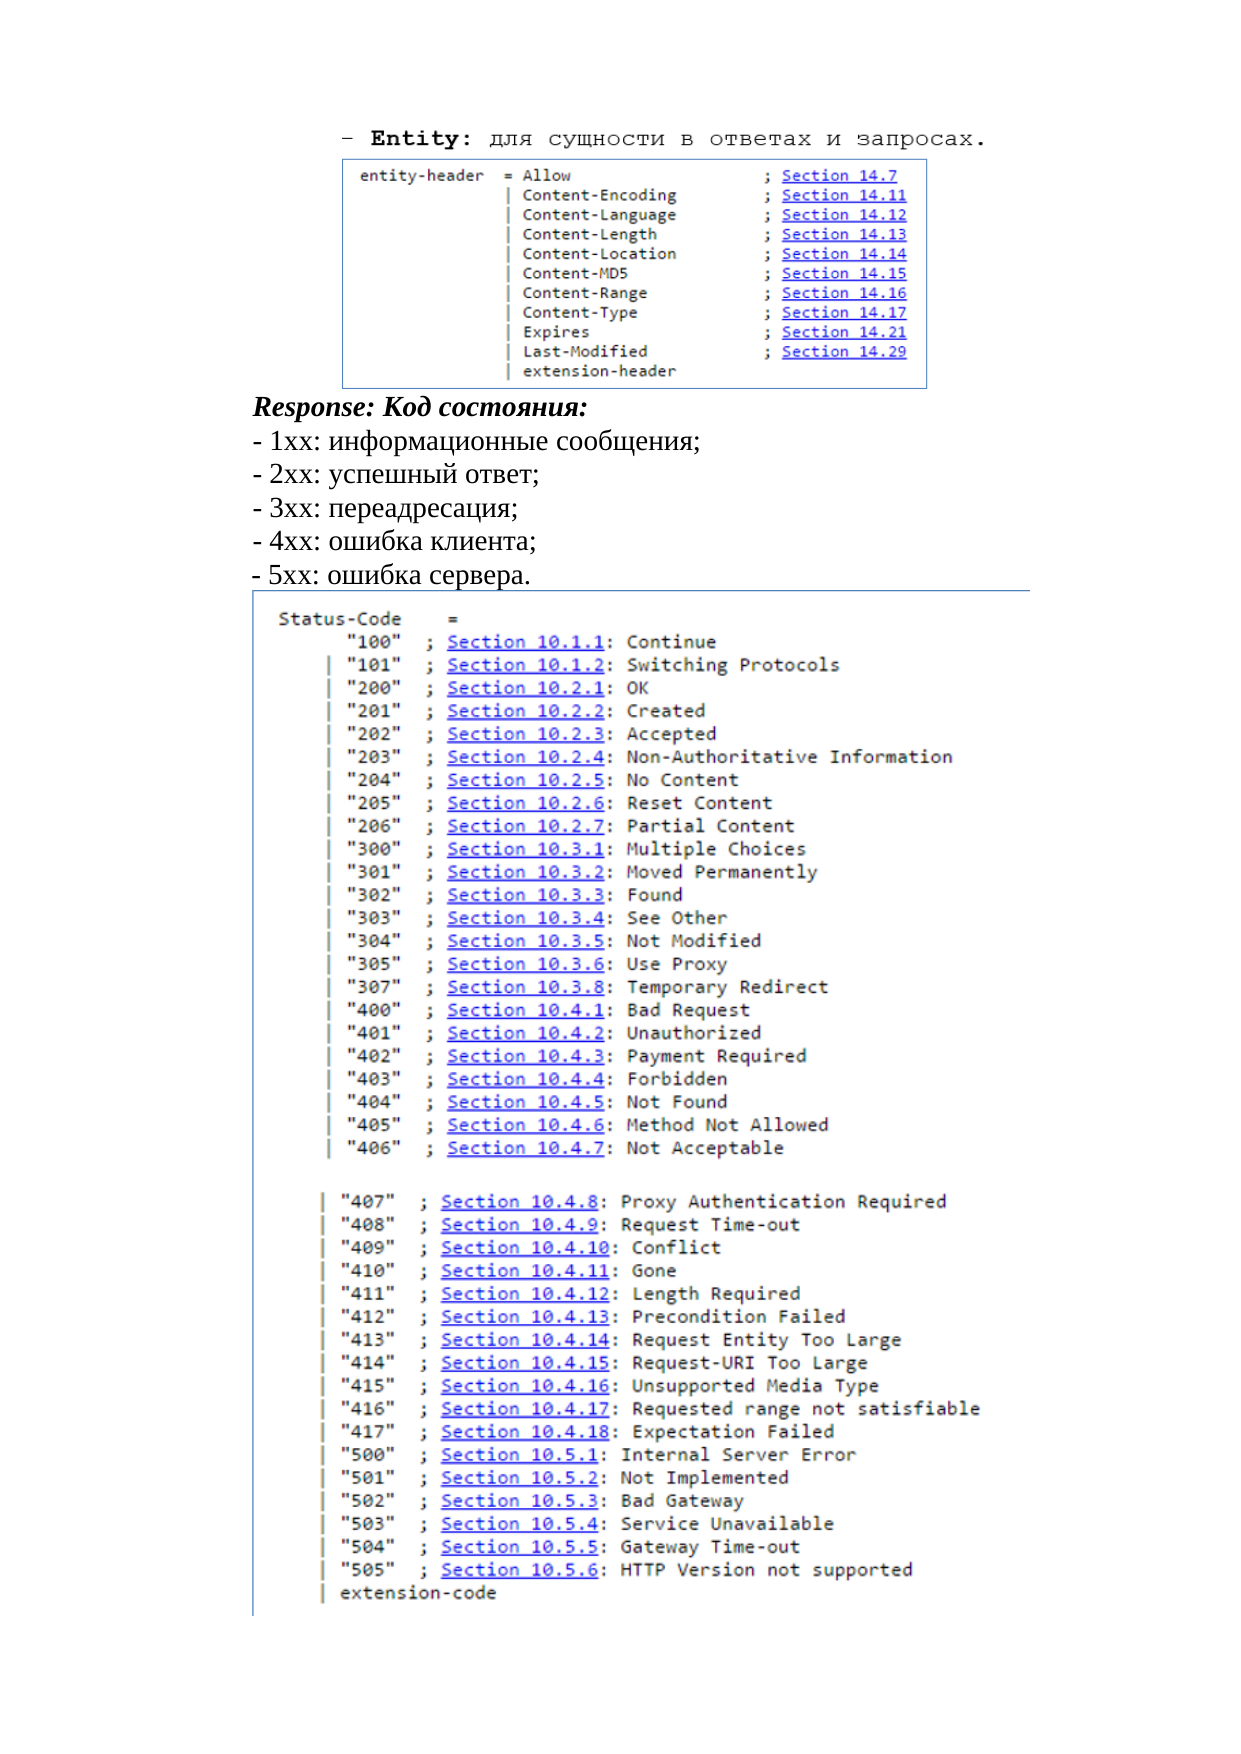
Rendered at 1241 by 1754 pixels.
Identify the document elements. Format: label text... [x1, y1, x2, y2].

list - 5xx: ошибка сервера. [177, 557, 1152, 591]
list - 3xx: переадресация; [252, 490, 1152, 523]
list - 1xx: информационные сообщения; [252, 423, 1152, 456]
picture [321, 118, 1008, 390]
list Response: Код состояния: [252, 389, 1152, 423]
list - 2xx: успешный ответ; [252, 456, 1152, 490]
picture [251, 590, 1030, 1616]
list - 4xx: ошибка клиента; [252, 523, 1152, 557]
